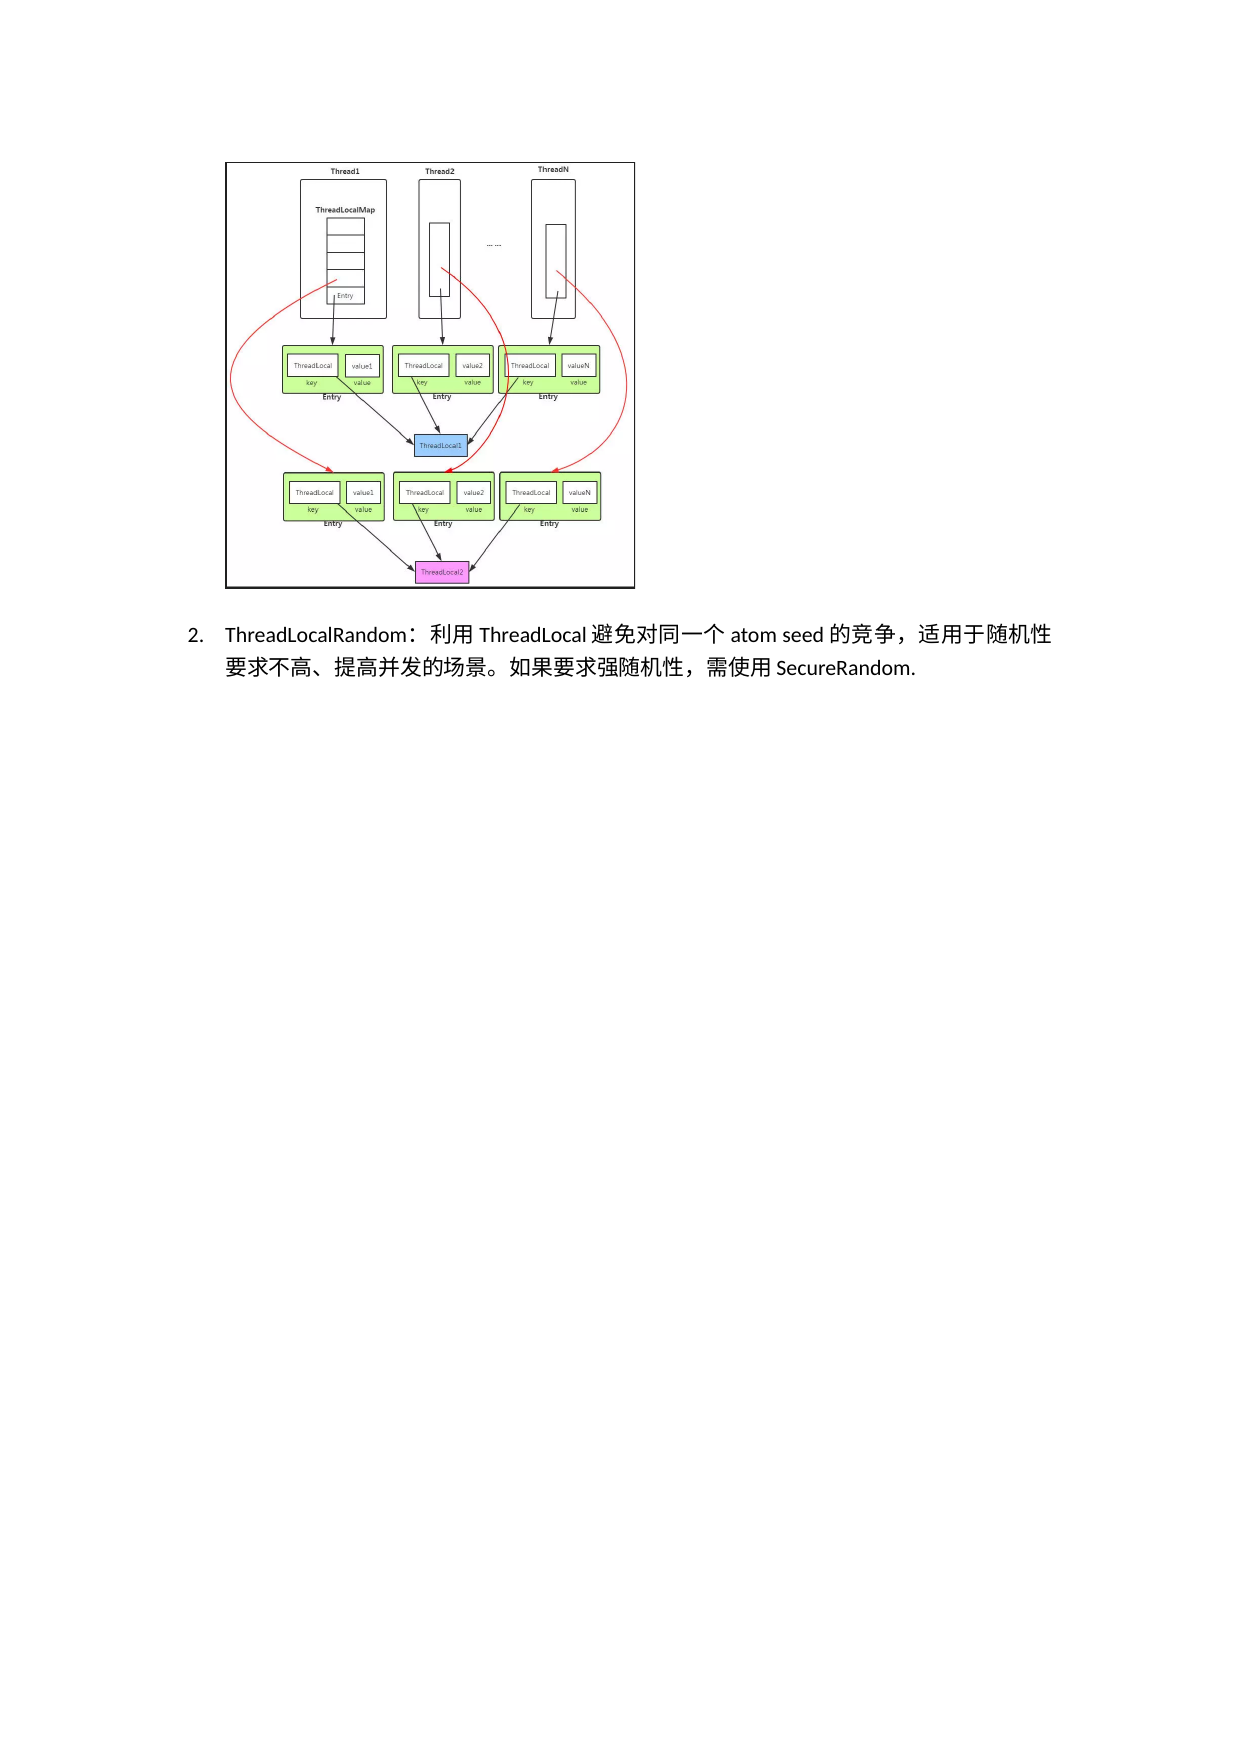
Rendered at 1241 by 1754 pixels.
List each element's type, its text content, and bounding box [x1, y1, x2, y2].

picture [225, 162, 636, 589]
list ThreadLocalRandom：利用ThreadLocal避免对同一个atom seed的竞争，适用于随机性要求不高、提高并发的场景。如果要求强随机性，需使用SecureRandom. [187, 617, 1053, 682]
